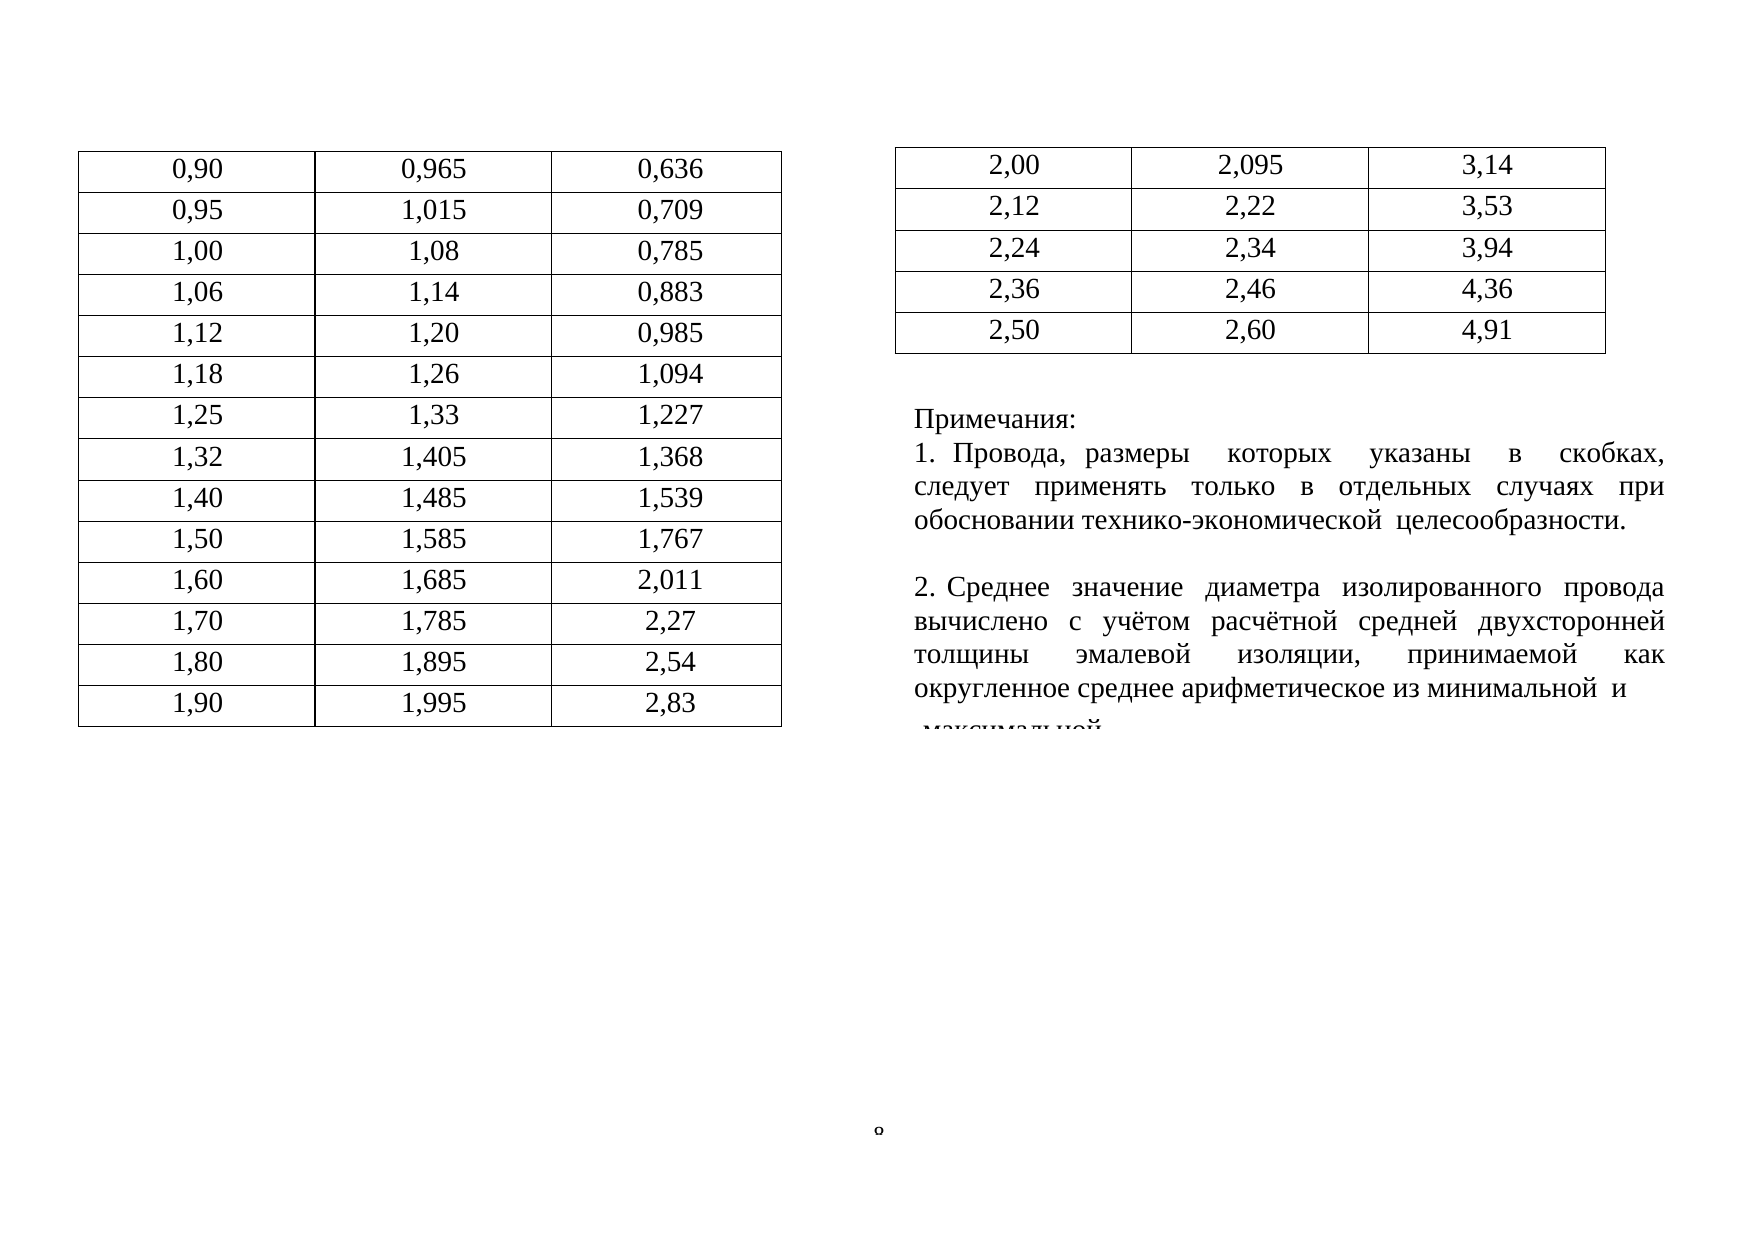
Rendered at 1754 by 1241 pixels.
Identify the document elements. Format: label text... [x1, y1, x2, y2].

table_cell 2,50 [896, 313, 1131, 353]
table_cell 3,94 [1369, 231, 1605, 271]
list Среднее значение диаметра изолированного провода вычислено с учётом расчётной средней двухсторонней толщины эмалевой изоляции, принимаемой как округленное среднее арифметическое из минимальной и [914, 569, 1665, 703]
table_cell 2,34 [1132, 231, 1368, 271]
table_header 2,00 [896, 148, 1131, 188]
table_cell 2,46 [1132, 272, 1368, 312]
table_cell 2,60 [1132, 313, 1368, 353]
text Примечания: [782, 401, 1617, 435]
table_header 3,14 [1369, 148, 1605, 188]
table_header 2,095 [1132, 148, 1368, 188]
table_cell 2,24 [896, 231, 1131, 271]
table_cell 2,22 [1132, 189, 1368, 229]
table_cell 4,36 [1369, 272, 1605, 312]
table_cell 4,91 [1369, 313, 1605, 353]
text Примечания: [552, 401, 781, 435]
table_cell 2,12 [896, 189, 1131, 229]
table_cell 2,36 [896, 272, 1131, 312]
list Провода, размеры которых указаны в скобках, следует применять только в отдельных случаях при обосновании технико-экономической целесообразности. [914, 435, 1665, 536]
table_cell 3,53 [1369, 189, 1605, 229]
text Примечания: [374, 401, 551, 435]
